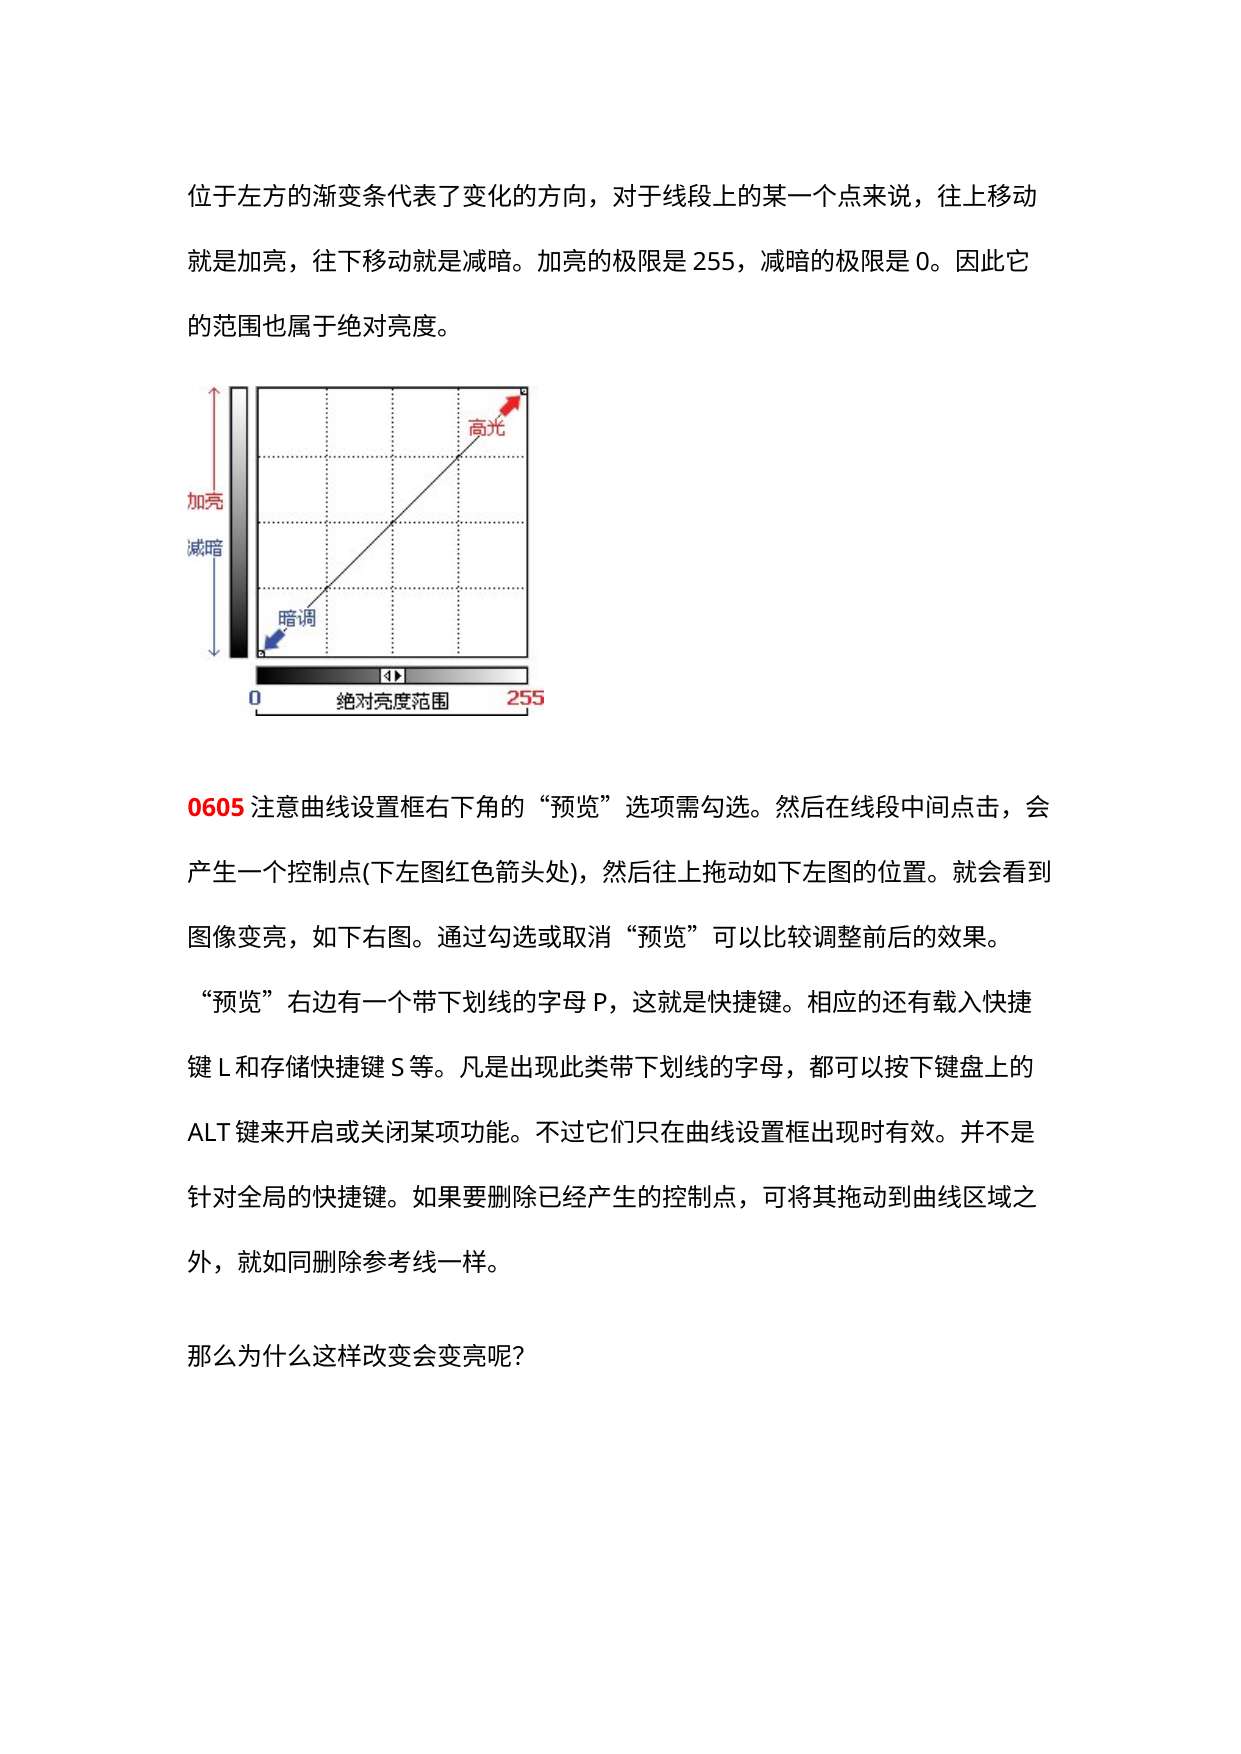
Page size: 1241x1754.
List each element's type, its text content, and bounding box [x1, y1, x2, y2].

picture [187, 386, 544, 716]
text 位于左方的渐变条代表了变化的方向，对于线段上的某一个点来说，往上移动就是加亮，往下移动就是减暗。加亮的极限是255，减暗的极限是0。因此它的范围也属于绝对亮度。 [187, 162, 1053, 357]
text 那么为什么这样改变会变亮呢？ [187, 1322, 1053, 1387]
text 0605注意曲线设置框右下角的“预览”选项需勾选。然后在线段中间点击，会产生一个控制点(下左图红色箭头处)，然后往上拖动如下左图的位置。就会看到图像变亮，如下右图。通过勾选或取消“预览”可以比较调整前后的效果。“预览”右边有一个带下划线的字母P，这就是快捷键。相应的还有载入快捷键L和存储快捷键S等。凡是出现此类带下划线的字母，都可以按下键盘上的ALT键来开启或关闭某项功能。不过它们只在曲线设置框出现时有效。并不是针对全局的快捷键。如果要删除已经产生的控制点，可将其拖动到曲线区域之外，就如同删除参考线一样。 [187, 773, 1053, 1293]
